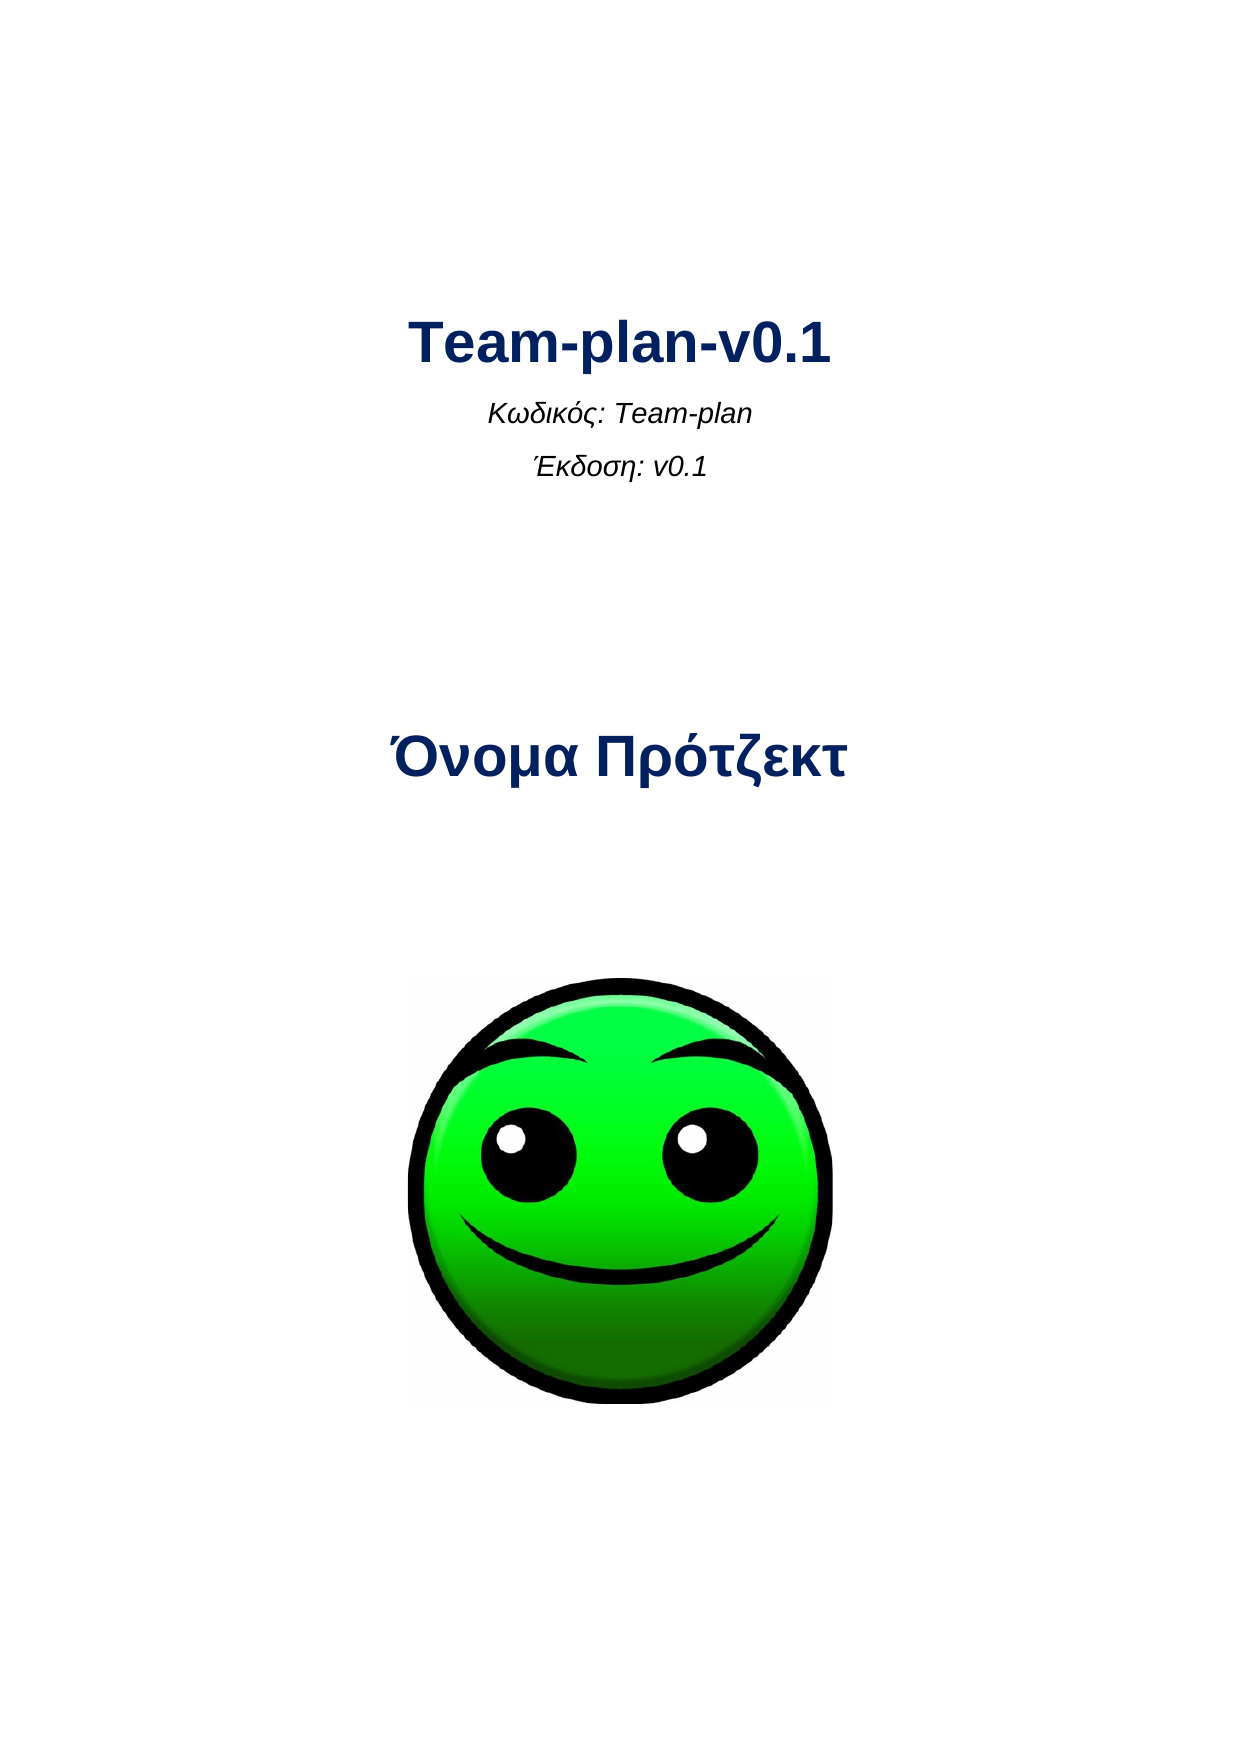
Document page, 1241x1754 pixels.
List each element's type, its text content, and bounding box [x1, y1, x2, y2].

text Team-plan-v0.1 [187, 307, 1053, 374]
text Όνομα Πρότζεκτ [187, 722, 1053, 789]
text Κωδικός: Team-plan [187, 397, 1053, 430]
text Έκδοση: v0.1 [187, 449, 1053, 483]
picture [407, 978, 833, 1404]
